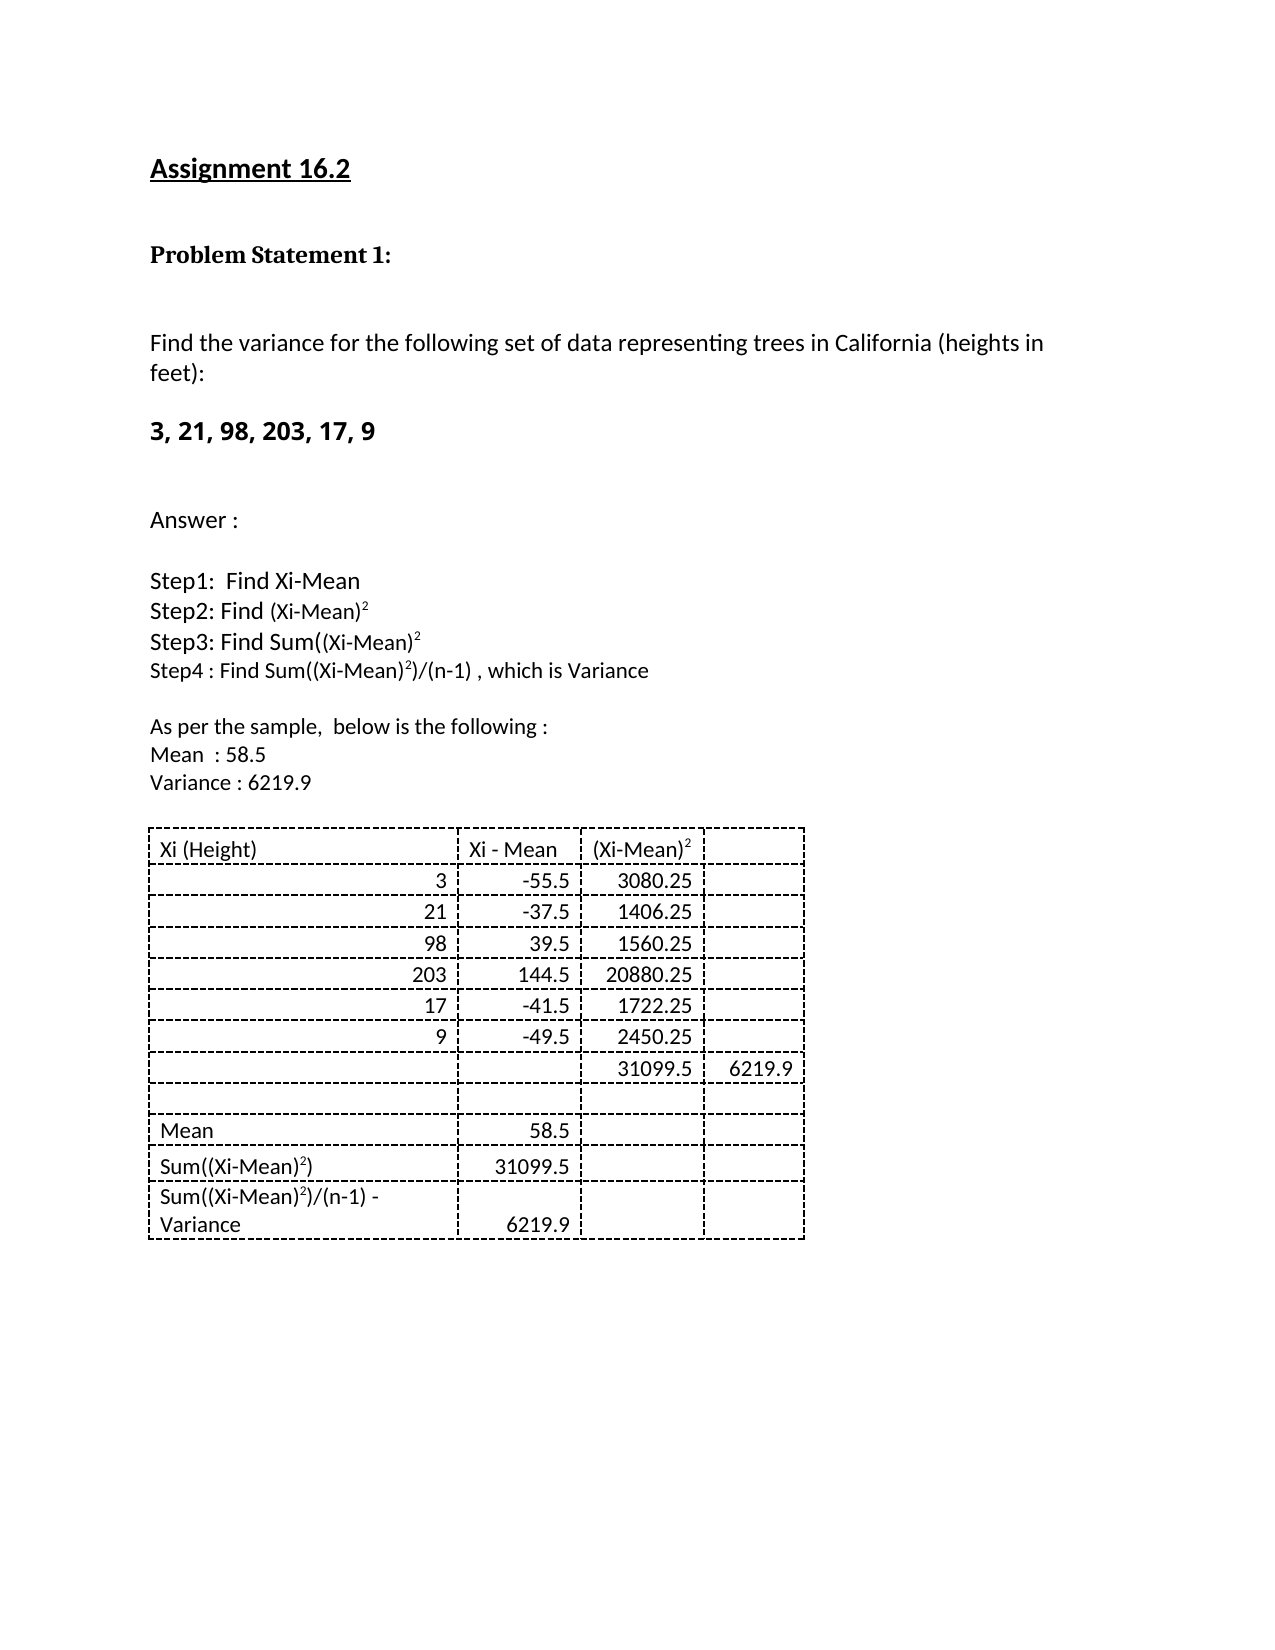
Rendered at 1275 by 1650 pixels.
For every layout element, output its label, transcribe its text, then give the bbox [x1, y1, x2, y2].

table_cell 3080.25 [581, 863, 704, 894]
subtitle Problem Statement 1: [150, 241, 1125, 270]
table_header Xi (Height) [149, 827, 458, 863]
table_cell [581, 1144, 704, 1180]
table_cell 39.5 [458, 926, 581, 957]
text feet): [150, 357, 1125, 388]
table_cell 1560.25 [581, 926, 704, 957]
table_cell 6219.9 [704, 1051, 804, 1082]
table_cell [581, 1082, 704, 1113]
text Step2: Find (Xi-Mean)2 [150, 595, 1125, 626]
text Step4 : Find Sum((Xi-Mean)2)/(n-1) , which is Variance [150, 656, 1125, 684]
table_cell 6219.9 [458, 1180, 581, 1238]
table_cell [704, 1180, 804, 1238]
table_cell 1722.25 [581, 988, 704, 1019]
text 3, 21, 98, 203, 17, 9 [150, 413, 1125, 447]
table_cell [458, 1082, 581, 1113]
table_cell 2450.25 [581, 1019, 704, 1051]
table_cell [458, 1051, 581, 1082]
table_cell 1406.25 [581, 894, 704, 926]
table_cell 144.5 [458, 957, 581, 988]
table_cell [704, 863, 804, 894]
table_header Xi - Mean [458, 827, 581, 863]
table_cell 98 [149, 926, 458, 957]
table_cell [704, 1019, 804, 1051]
table_cell -41.5 [458, 988, 581, 1019]
text Answer : [150, 504, 1125, 534]
table_cell -37.5 [458, 894, 581, 926]
table_cell [704, 988, 804, 1019]
table_header [704, 827, 804, 863]
table_header (Xi-Mean)2 [581, 827, 704, 863]
table_cell Sum((Xi-Mean)2)/(n-1) - Variance [149, 1180, 458, 1238]
table_cell [704, 926, 804, 957]
table_cell [581, 1180, 704, 1238]
table_cell 31099.5 [458, 1144, 581, 1180]
table_cell 21 [149, 894, 458, 926]
table_cell 3 [149, 863, 458, 894]
table_cell [149, 1082, 458, 1113]
table_cell 31099.5 [581, 1051, 704, 1082]
text Step3: Find Sum((Xi-Mean)2 [150, 626, 1125, 656]
table_cell 58.5 [458, 1113, 581, 1144]
table_cell -49.5 [458, 1019, 581, 1051]
text Assignment 16.2 [150, 150, 1125, 186]
table_cell 17 [149, 988, 458, 1019]
table_cell -55.5 [458, 863, 581, 894]
table_cell [149, 1051, 458, 1082]
text Step1: Find Xi-Mean [150, 565, 1125, 595]
table_cell [581, 1113, 704, 1144]
table_cell [704, 1082, 804, 1113]
text Variance : 6219.9 [150, 768, 1125, 797]
table_cell [704, 957, 804, 988]
text Mean : 58.5 [150, 741, 1125, 768]
table_cell 203 [149, 957, 458, 988]
table_cell 9 [149, 1019, 458, 1051]
text As per the sample, below is the following : [150, 712, 1125, 741]
table_cell Mean [149, 1113, 458, 1144]
text Find the variance for the following set of data representing trees in California (heights in [150, 327, 1125, 357]
table_cell Sum((Xi-Mean)2) [149, 1144, 458, 1180]
table_cell [704, 1144, 804, 1180]
table_cell [704, 1113, 804, 1144]
table_cell [704, 894, 804, 926]
table_cell 20880.25 [581, 957, 704, 988]
